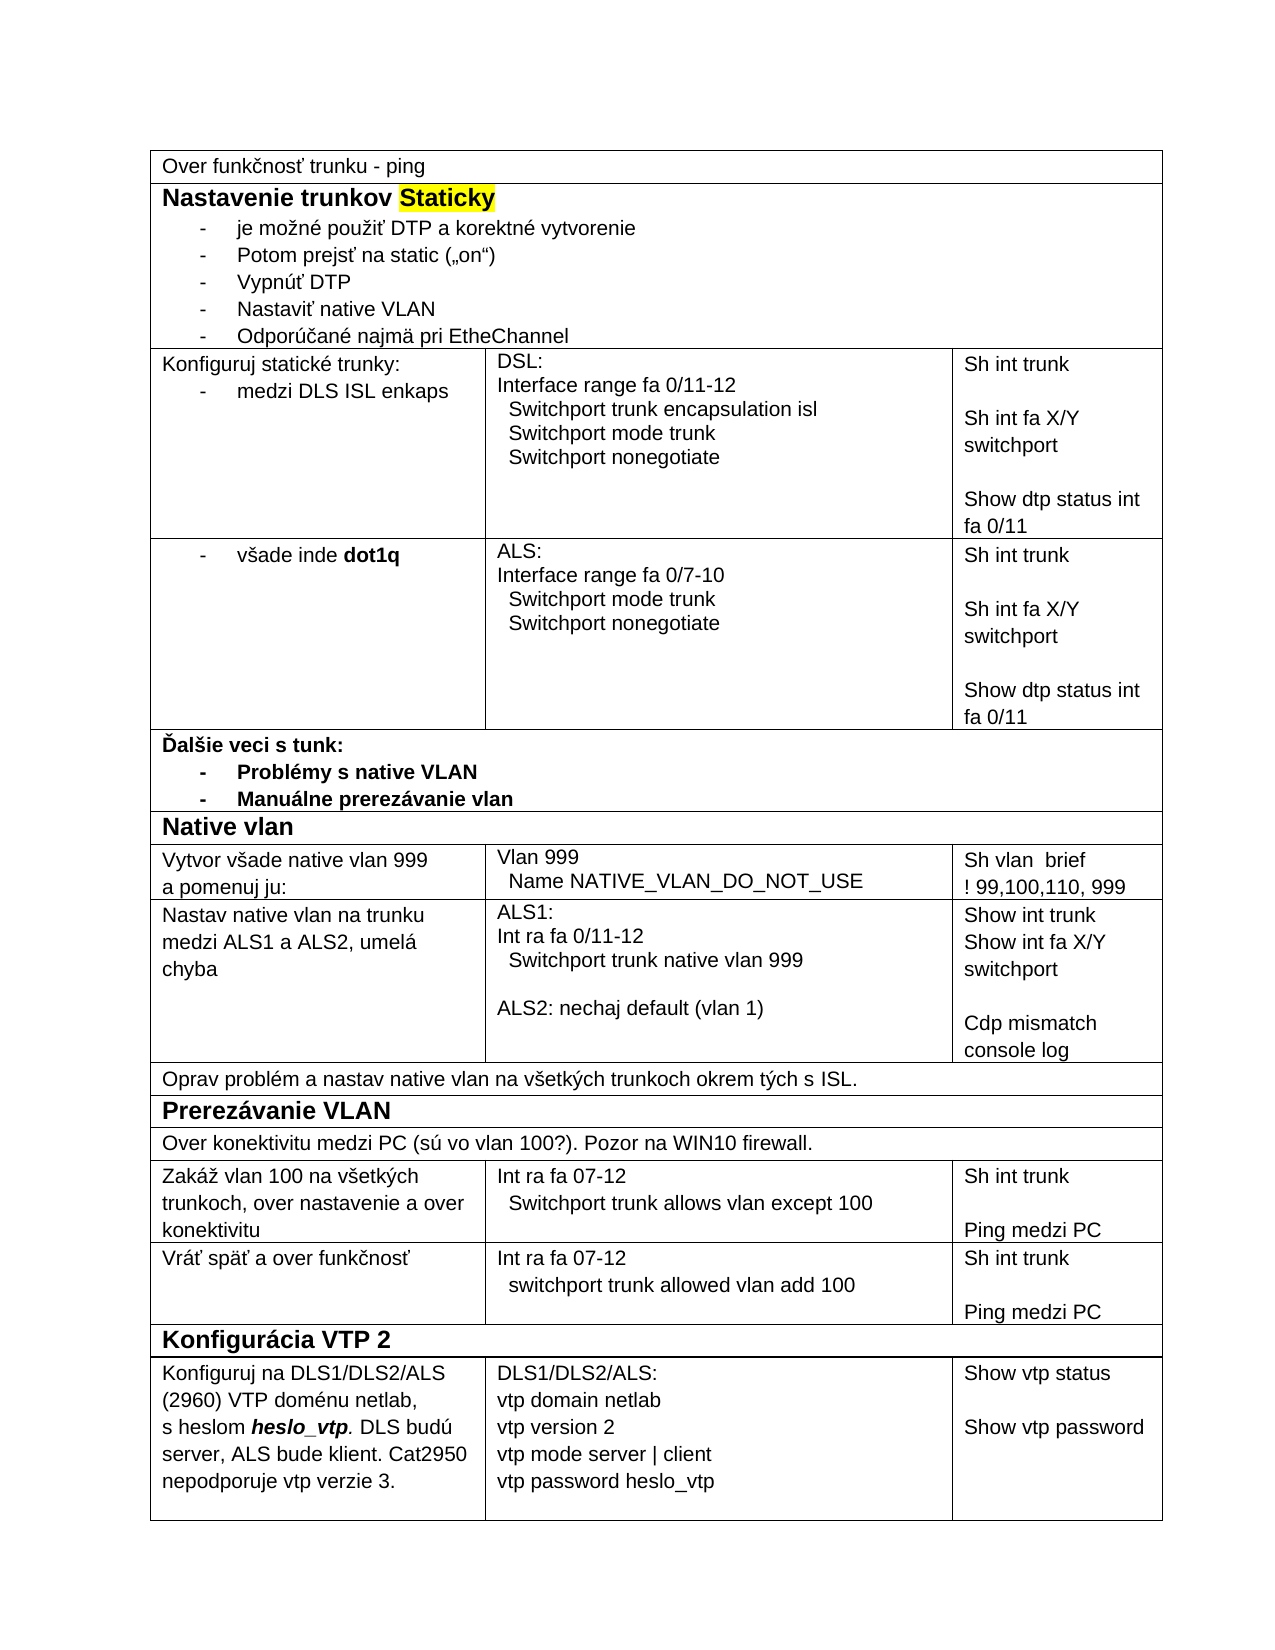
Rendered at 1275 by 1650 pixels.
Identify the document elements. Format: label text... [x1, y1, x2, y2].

table_cell Sh int trunk Sh int fa X/Y switchport Show dtp status int fa 0/11 [953, 539, 1162, 729]
table_cell Native vlan [151, 812, 1162, 843]
table_cell Sh int trunk Ping medzi PC [953, 1243, 1162, 1324]
table_cell Int ra fa 07-12 Switchport trunk allows vlan except 100 [486, 1161, 952, 1242]
table_cell Over konektivitu medzi PC (sú vo vlan 100?). Pozor na WIN10 firewall. [151, 1128, 1162, 1159]
table_cell Nastav native vlan na trunku medzi ALS1 a ALS2, umelá chyba [151, 900, 485, 1062]
table_cell Vytvor všade native vlan 999 a pomenuj ju: [151, 845, 485, 899]
table_cell Show vtp status Show vtp password [953, 1358, 1162, 1520]
table_cell Oprav problém a nastav native vlan na všetkých trunkoch okrem tých s ISL. [151, 1063, 1162, 1095]
table_cell Zakáž vlan 100 na všetkých trunkoch, over nastavenie a over konektivitu [151, 1161, 485, 1242]
table_cell ALS1: Int ra fa 0/11-12 Switchport trunk native vlan 999 ALS2: nechaj default (vlan 1) [486, 900, 952, 1062]
table_cell Konfigurácia VTP 2 [151, 1325, 1162, 1356]
table_cell Vlan 999 Name NATIVE_VLAN_DO_NOT_USE [486, 845, 952, 899]
table_cell DLS1/DLS2/ALS: vtp domain netlab vtp version 2 vtp mode server | client vtp password heslo_vtp [486, 1358, 952, 1520]
table_cell DSL: Interface range fa 0/11-12 Switchport trunk encapsulation isl Switchport mode trunk Switchport nonegotiate [486, 349, 952, 538]
table_cell Sh int trunk Sh int fa X/Y switchport Show dtp status int fa 0/11 [953, 349, 1162, 538]
table_cell Prerezávanie VLAN [151, 1096, 1162, 1127]
table_cell Sh int trunk Ping medzi PC [953, 1161, 1162, 1242]
table_cell Show int trunk Show int fa X/Y switchport Cdp mismatch console log [953, 900, 1162, 1062]
table_cell Over funkčnosť trunku - ping [151, 151, 1162, 182]
table_cell ALS: Interface range fa 0/7-10 Switchport mode trunk Switchport nonegotiate [486, 539, 952, 729]
table_cell Sh vlan brief ! 99,100,110, 999 [953, 845, 1162, 899]
table_cell Konfiguruj statické trunky: medzi DLS ISL enkaps [151, 349, 485, 538]
table_cell Int ra fa 07-12 switchport trunk allowed vlan add 100 [486, 1243, 952, 1324]
table_cell Nastavenie trunkov Staticky je možné použiť DTP a korektné vytvorenie Potom prejsť na static („on“) Vypnúť DTP Nastaviť native VLAN Odporúčané najmä pri EtheChannel [151, 184, 1162, 348]
table_cell všade inde dot1q [151, 539, 485, 729]
table_cell Konfiguruj na DLS1/DLS2/ALS (2960) VTP doménu netlab, s heslom heslo_vtp. DLS budú server, ALS bude klient. Cat2950 nepodporuje vtp verzie 3. [151, 1358, 485, 1520]
table_cell Vráť späť a over funkčnosť [151, 1243, 485, 1324]
table_cell Ďalšie veci s tunk: Problémy s native VLAN Manuálne prerezávanie vlan [151, 730, 1162, 811]
